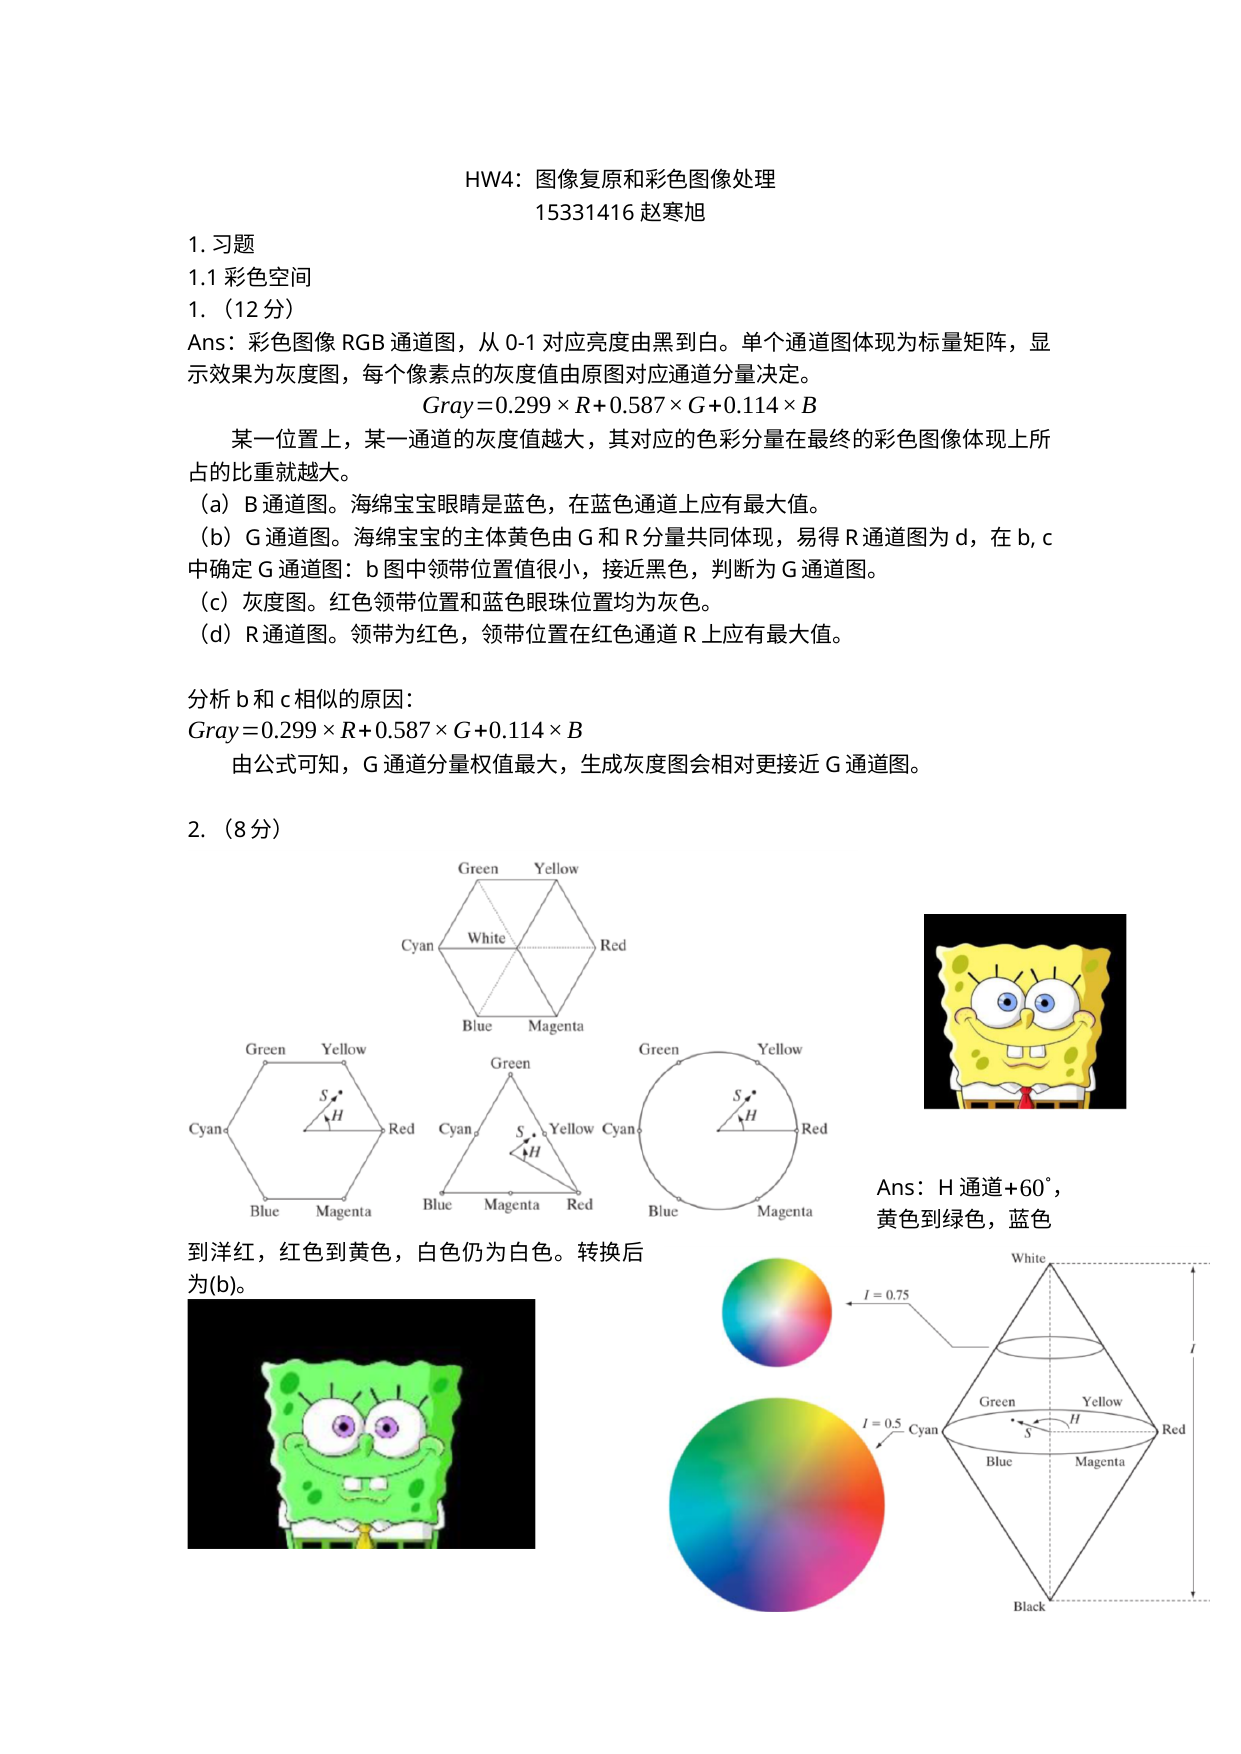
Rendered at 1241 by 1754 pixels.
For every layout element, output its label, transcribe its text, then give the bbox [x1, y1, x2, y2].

text 1. （12分） [187, 292, 1053, 324]
text Ans：彩色图像RGB通道图，从0-1对应亮度由黑到白。单个通道图体现为标量矩阵，显示效果为灰度图，每个像素点的灰度值由原图对应通道分量决定。 [187, 324, 1053, 389]
picture [924, 914, 1127, 1110]
picture [187, 1299, 536, 1549]
text （b）G通道图。海绵宝宝的主体黄色由G和R分量共同体现，易得R通道图为d，在b, c中确定G通道图：b图中领带位置值很小，接近黑色，判断为G通道图。 [187, 519, 1053, 584]
picture [663, 1246, 1210, 1612]
text （d）R通道图。领带为红色，领带位置在红色通道R上应有最大值。 [187, 617, 1053, 649]
text HW4：图像复原和彩色图像处理 [187, 162, 1053, 194]
text Ans：H通道，黄色到绿色，蓝色到洋红，红色到黄色，白色仍为白色。转换后为(b)。 [187, 1169, 1053, 1299]
text 分析b和c相似的原因： [187, 682, 1053, 714]
text 2. （8分） [187, 812, 1053, 844]
text 1.1 彩色空间 [187, 259, 1053, 292]
text 由公式可知，G通道分量权值最大，生成灰度图会相对更接近G通道图。 [187, 747, 1053, 779]
text 1. 习题 [187, 227, 1053, 259]
text 15331416 赵寒旭 [187, 194, 1053, 227]
text （a）B通道图。海绵宝宝眼睛是蓝色，在蓝色通道上应有最大值。 [187, 487, 1053, 519]
text （c）灰度图。红色领带位置和蓝色眼珠位置均为灰色。 [187, 584, 1053, 617]
text 某一位置上，某一通道的灰度值越大，其对应的色彩分量在最终的彩色图像体现上所占的比重就越大。 [187, 422, 1053, 487]
picture [187, 850, 858, 1228]
